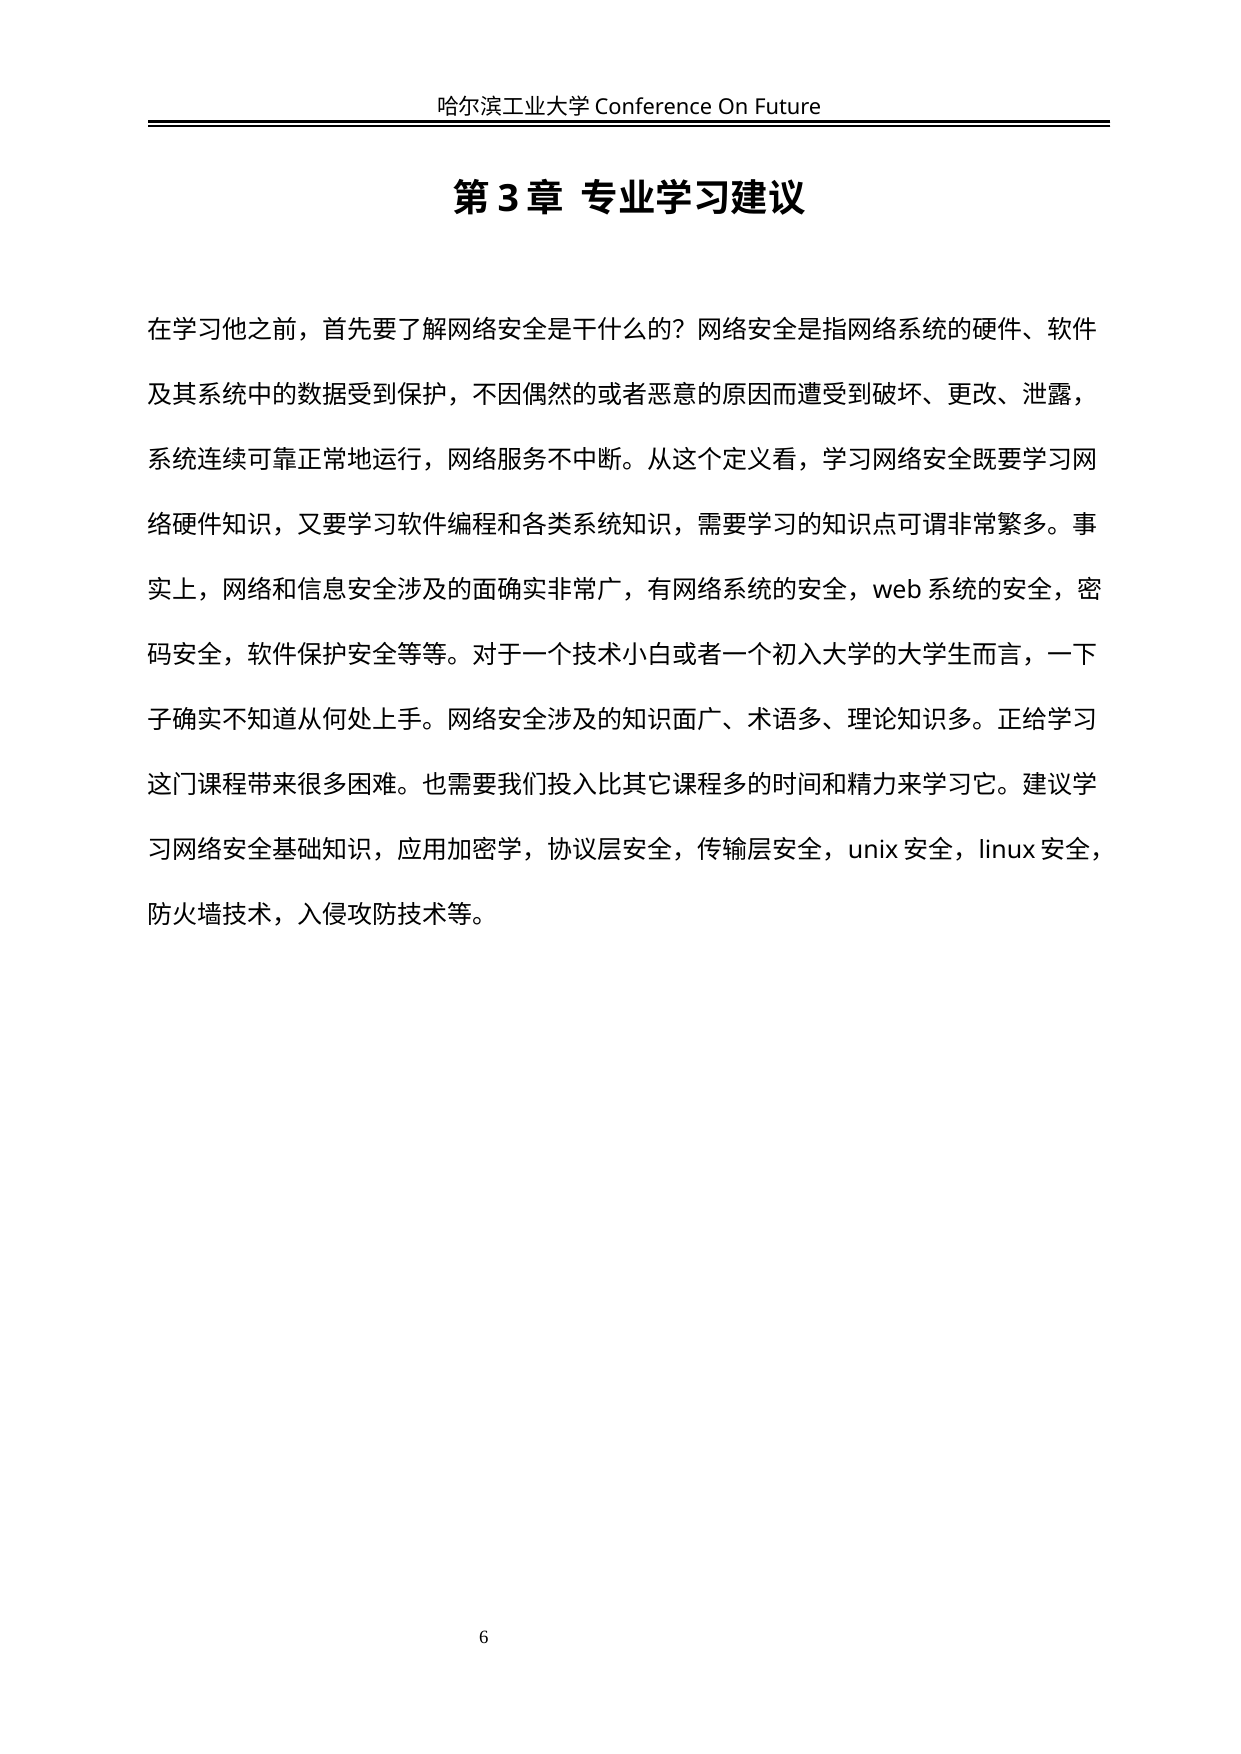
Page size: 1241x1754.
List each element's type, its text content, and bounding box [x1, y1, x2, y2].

text 在学习他之前，首先要了解网络安全是干什么的？网络安全是指网络系统的硬件、软件及其系统中的数据受到保护，不因偶然的或者恶意的原因而遭受到破坏、更改、泄露，系统连续可靠正常地运行，网络服务不中断。从这个定义看，学习网络安全既要学习网络硬件知识，又要学习软件编程和各类系统知识，需要学习的知识点可谓非常繁多。事实上，网络和信息安全涉及的面确实非常广，有网络系统的安全，web系统的安全，密码安全，软件保护安全等等。对于一个技术小白或者一个初入大学的大学生而言，一下子确实不知道从何处上手。网络安全涉及的知识面广、术语多、理论知识多。正给学习这门课程带来很多困难。也需要我们投入比其它课程多的时间和精力来学习它。建议学习网络安全基础知识，应用加密学，协议层安全，传输层安全，unix安全，linux安全，防火墙技术，入侵攻防技术等。 [148, 295, 1110, 945]
text 第3章 专业学习建议 [148, 168, 1110, 223]
